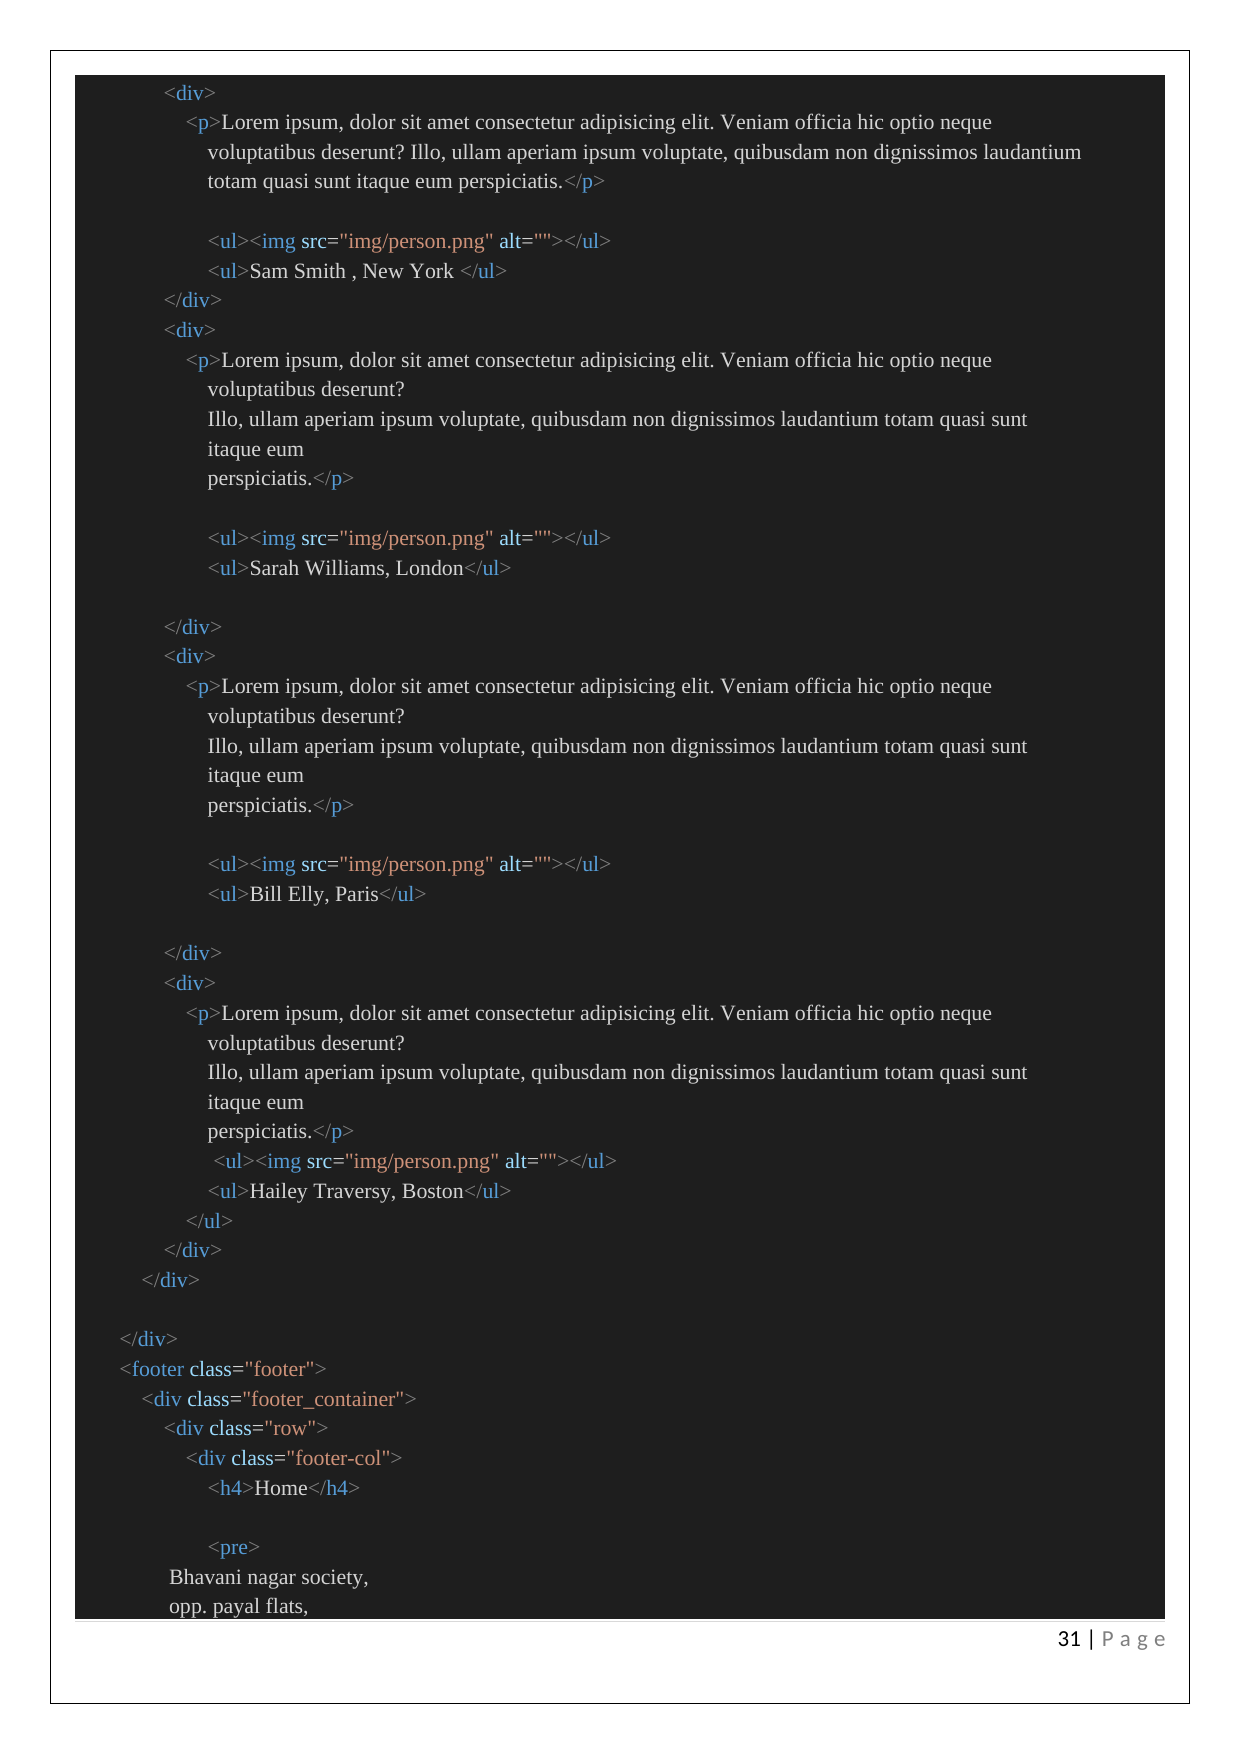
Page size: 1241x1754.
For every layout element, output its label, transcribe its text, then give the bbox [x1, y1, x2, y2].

text <ul><img src="img/person.png" alt=""></ul> [75, 223, 1165, 253]
text Illo, ullam aperiam ipsum voluptate, quibusdam non dignissimos laudantium totam quasi sunt [75, 402, 1165, 431]
text <div class="footer_container"> [75, 1381, 1165, 1411]
text </ul> [75, 1203, 1165, 1233]
text <ul>Bill Elly, Paris</ul> [75, 877, 1165, 906]
text <div> [75, 966, 1165, 995]
text <p>Lorem ipsum, dolor sit amet consectetur adipisicing elit. Veniam officia hic optio neque [75, 669, 1165, 698]
text <ul><img src="img/person.png" alt=""></ul> [75, 847, 1165, 877]
text <div> [75, 75, 1165, 105]
text </div> [75, 1233, 1165, 1262]
text <ul><img src="img/person.png" alt=""></ul> [75, 520, 1165, 550]
text Illo, ullam aperiam ipsum voluptate, quibusdam non dignissimos laudantium totam quasi sunt [75, 1055, 1165, 1084]
text </div> [75, 283, 1165, 312]
text itaque eum [75, 431, 1165, 461]
text <ul>Hailey Traversy, Boston</ul> [75, 1173, 1165, 1203]
text <p>Lorem ipsum, dolor sit amet consectetur adipisicing elit. Veniam officia hic optio neque [75, 995, 1165, 1025]
text opp. payal flats, [75, 1589, 1165, 1619]
text voluptatibus deserunt? [75, 698, 1165, 728]
text <div class="row"> [75, 1411, 1165, 1441]
text <p>Lorem ipsum, dolor sit amet consectetur adipisicing elit. Veniam officia hic optio neque [75, 342, 1165, 372]
text </div> [75, 1322, 1165, 1352]
text <pre> [75, 1530, 1165, 1559]
text <ul>Sarah Williams, London</ul> [75, 550, 1165, 580]
text Illo, ullam aperiam ipsum voluptate, quibusdam non dignissimos laudantium totam quasi sunt [75, 728, 1165, 758]
text <footer class="footer"> [75, 1352, 1165, 1381]
text perspiciatis.</p> [75, 787, 1165, 817]
text <p>Lorem ipsum, dolor sit amet consectetur adipisicing elit. Veniam officia hic optio neque [75, 105, 1165, 134]
text <ul><img src="img/person.png" alt=""></ul> [75, 1144, 1165, 1173]
text itaque eum [75, 1084, 1165, 1114]
text perspiciatis.</p> [75, 1114, 1165, 1144]
text <ul>Sam Smith , New York </ul> [75, 253, 1165, 283]
text <h4>Home</h4> [75, 1470, 1165, 1500]
text <div> [75, 312, 1165, 342]
text voluptatibus deserunt? [75, 1025, 1165, 1055]
text itaque eum [75, 758, 1165, 787]
text </div> [75, 1262, 1165, 1292]
text </div> [75, 936, 1165, 966]
text </div> [75, 609, 1165, 639]
text <div class="footer-col"> [75, 1441, 1165, 1470]
text perspiciatis.</p> [75, 461, 1165, 491]
text voluptatibus deserunt? Illo, ullam aperiam ipsum voluptate, quibusdam non dignissimos laudantium [75, 134, 1165, 164]
text voluptatibus deserunt? [75, 372, 1165, 402]
text <div> [75, 639, 1165, 669]
text totam quasi sunt itaque eum perspiciatis.</p> [75, 164, 1165, 194]
text Bhavani nagar society, [75, 1559, 1165, 1589]
